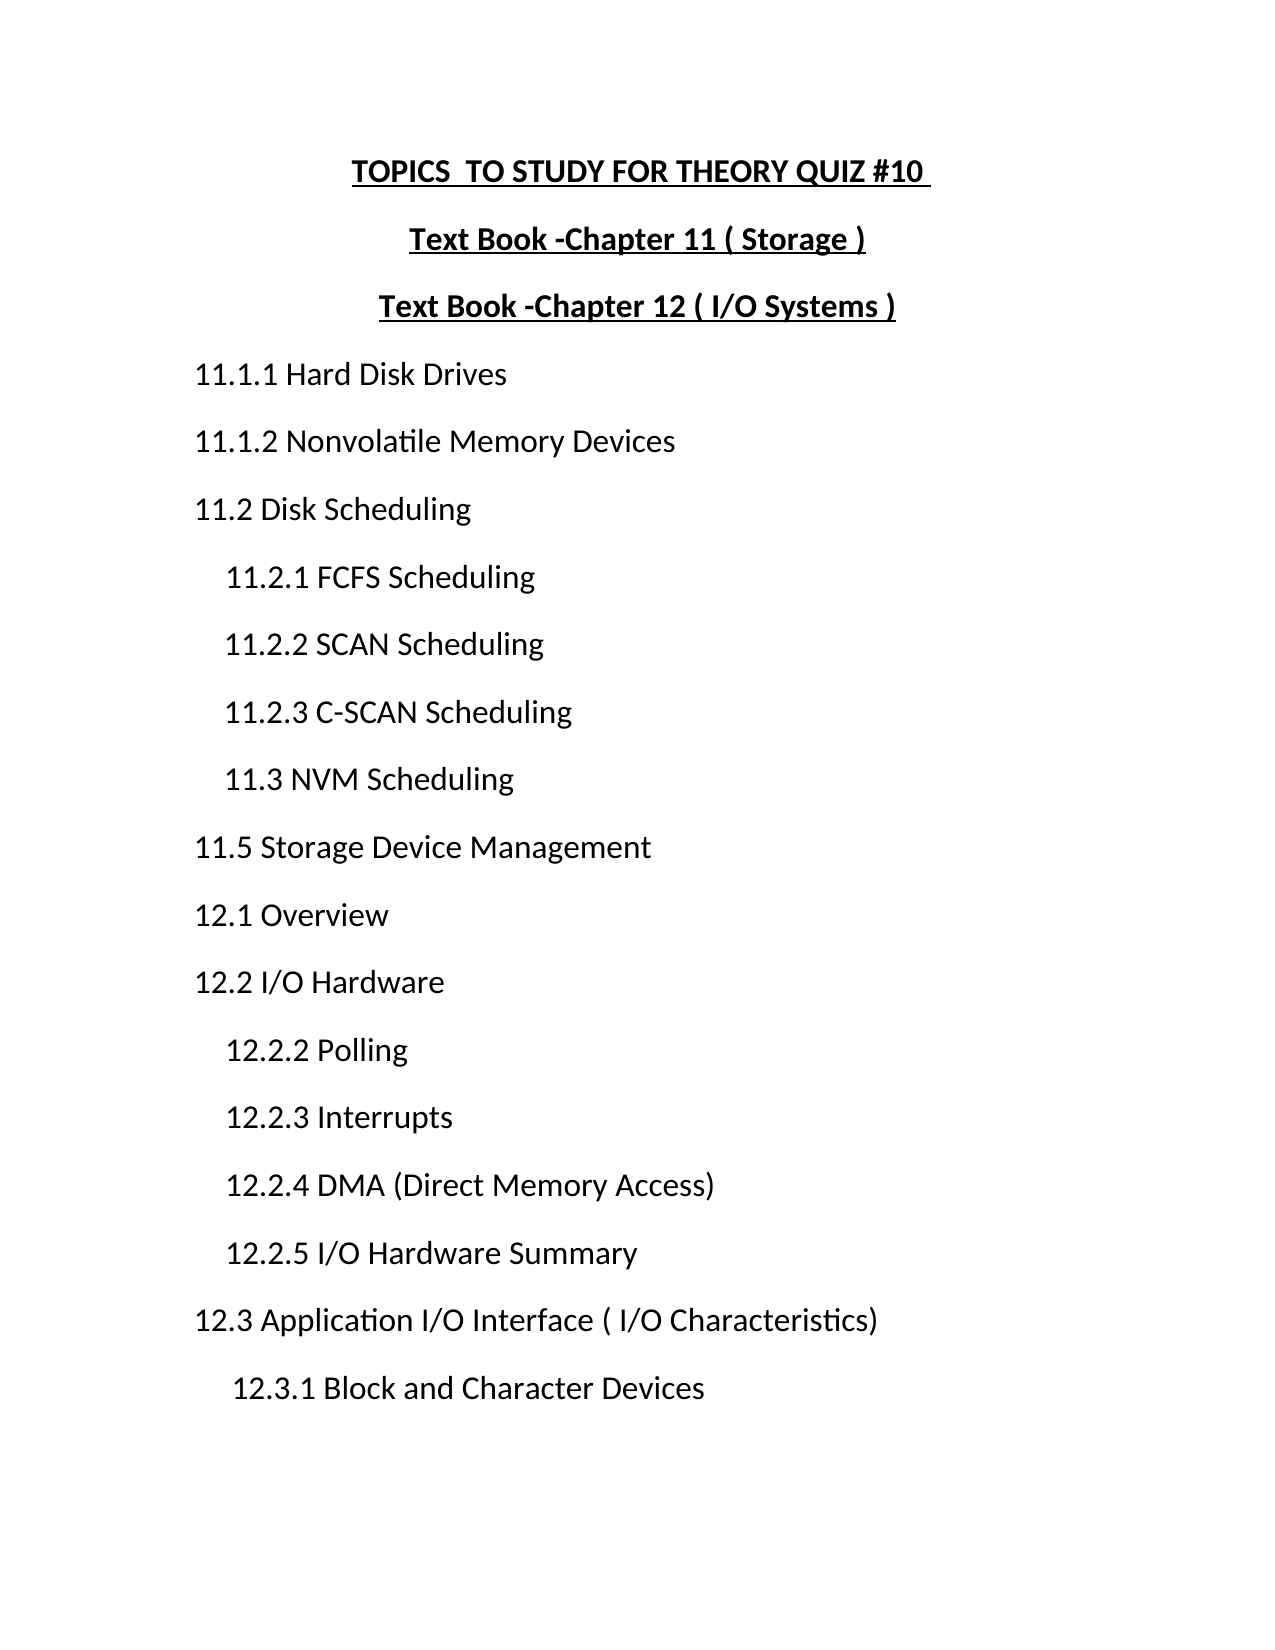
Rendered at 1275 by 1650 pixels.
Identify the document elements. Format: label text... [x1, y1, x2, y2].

text 11.2 Disk Scheduling [194, 488, 1125, 529]
text 11.3 NVM Scheduling [194, 758, 1125, 799]
text 11.1.2 Nonvolatile Memory Devices [194, 420, 1125, 461]
text 12.2.3 Interrupts [194, 1096, 1125, 1137]
text 12.2 I/O Hardware [194, 961, 1125, 1002]
text 12.3.1 Block and Character Devices [194, 1367, 1125, 1408]
text Text Book -Chapter 11 ( Storage ) [150, 218, 1125, 258]
text 12.2.5 I/O Hardware Summary [194, 1232, 1125, 1272]
text 12.2.2 Polling [194, 1029, 1125, 1069]
text 11.2.3 C-SCAN Scheduling [194, 691, 1125, 732]
text Text Book -Chapter 12 ( I/O Systems ) [150, 285, 1125, 326]
text 12.2.4 DMA (Direct Memory Access) [194, 1164, 1125, 1205]
text 12.3 Application I/O Interface ( I/O Characteristics) [194, 1299, 1125, 1340]
text 11.5 Storage Device Management [194, 826, 1125, 867]
text 11.2.1 FCFS Scheduling [194, 556, 1125, 596]
text TOPICS TO STUDY FOR THEORY QUIZ #10 [150, 150, 1125, 191]
text 11.2.2 SCAN Scheduling [194, 623, 1125, 664]
text 12.1 Overview [194, 894, 1125, 934]
text 11.1.1 Hard Disk Drives [194, 353, 1125, 393]
